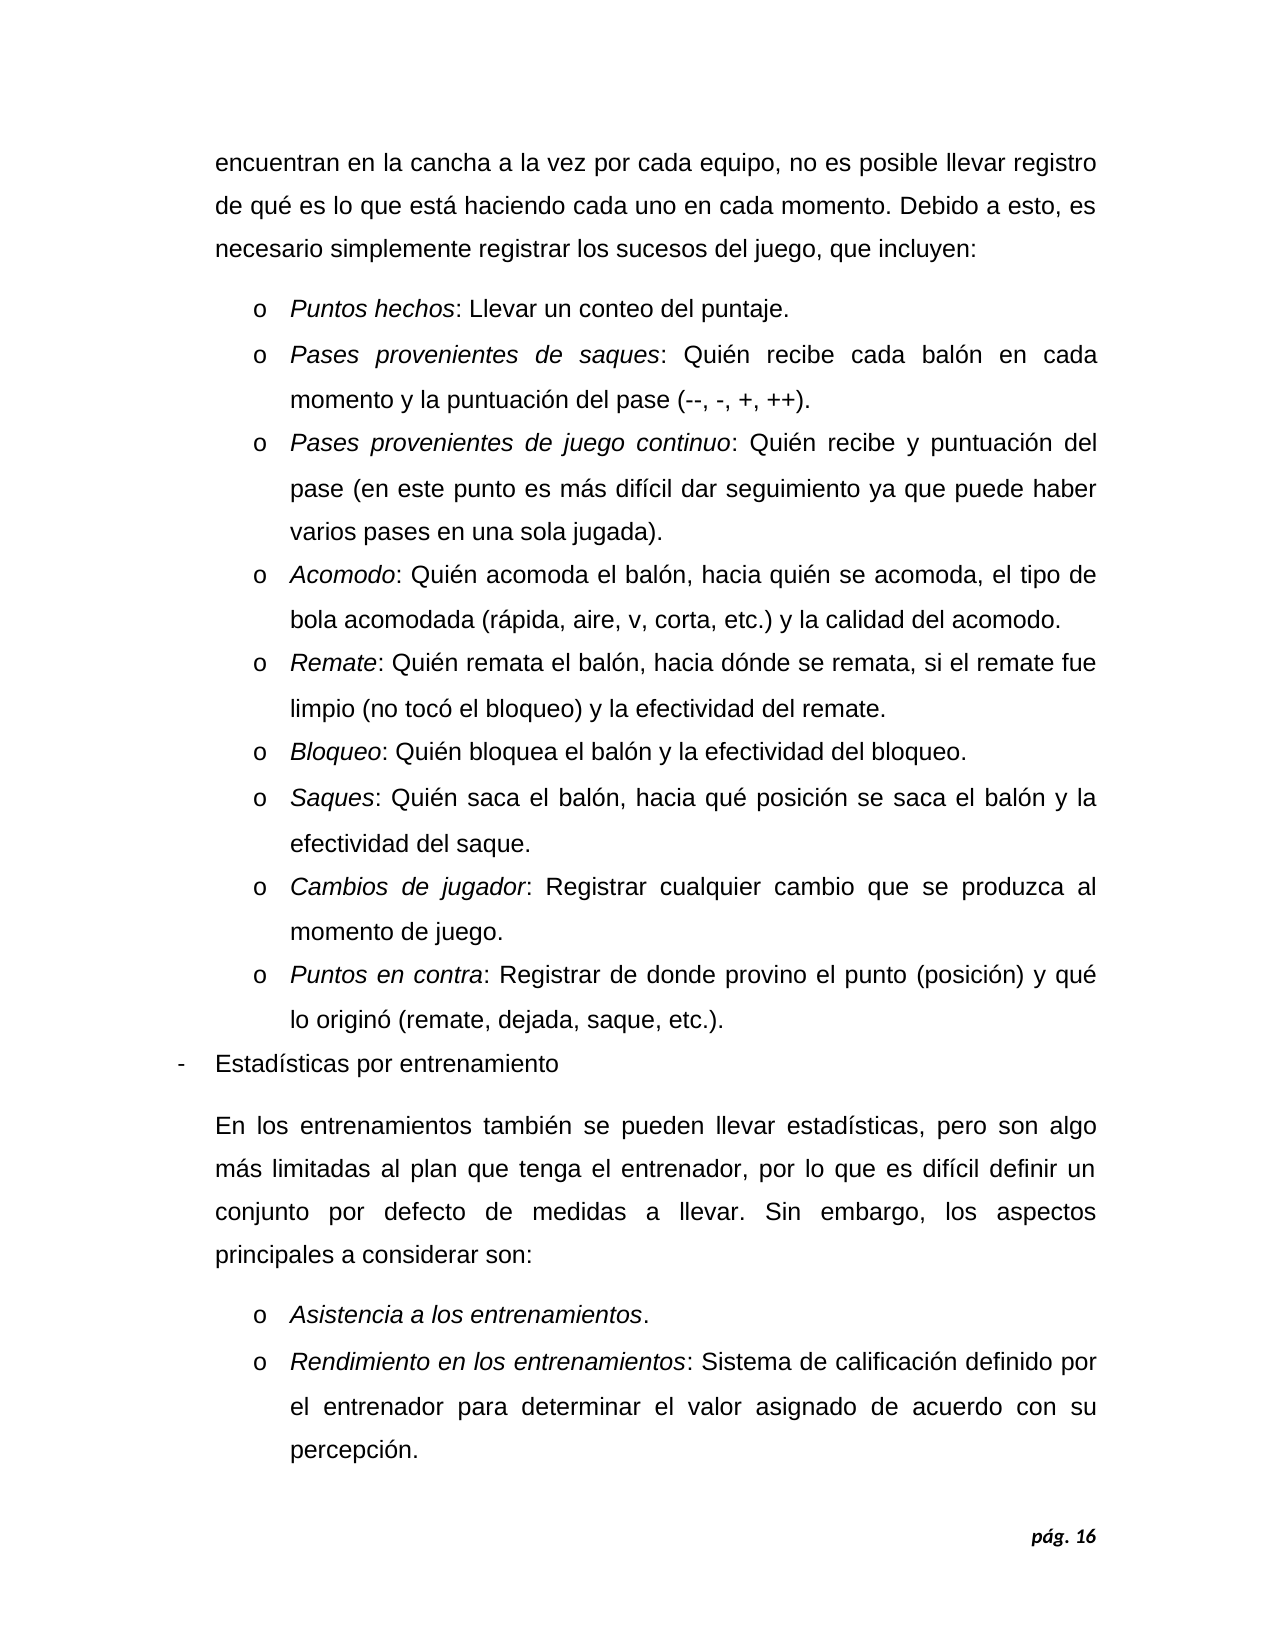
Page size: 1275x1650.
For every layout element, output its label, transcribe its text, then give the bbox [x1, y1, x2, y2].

list Pases provenientes de juego continuo: Quién recibe y puntuación del pase (en este punto es más difícil dar seguimiento ya que puede haber varios pases en una sola jugada). [252, 428, 1098, 546]
list Estadísticas por entrenamiento [177, 1048, 1098, 1079]
list Cambios de jugador: Registrar cualquier cambio que se produzca al momento de juego. [252, 872, 1098, 946]
list Saques: Quién saca el balón, hacia qué posición se saca el balón y la efectividad del saque. [252, 783, 1098, 857]
list Remate: Quién remata el balón, hacia dónde se remata, si el remate fue limpio (no tocó el bloqueo) y la efectividad del remate. [252, 648, 1098, 722]
list Puntos en contra: Registrar de donde provino el punto (posición) y qué lo originó (remate, dejada, saque, etc.). [252, 960, 1098, 1034]
list Puntos hechos: Llevar un conteo del puntaje. [252, 294, 1098, 324]
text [215, 148, 1098, 263]
list Acomodo: Quién acomoda el balón, hacia quién se acomoda, el tipo de bola acomodada (rápida, aire, v, corta, etc.) y la calidad del acomodo. [252, 560, 1098, 634]
list Bloqueo: Quién bloquea el balón y la efectividad del bloqueo. [252, 737, 1098, 768]
list Rendimiento en los entrenamientos: Sistema de calificación definido por el entrenador para determinar el valor asignado de acuerdo con su percepción. [252, 1346, 1098, 1464]
text En los entrenamientos también se pueden llevar estadísticas, pero son algo más limitadas al plan que tenga el entrenador, por lo que es difícil definir un conjunto por defecto de medidas a llevar. Sin embargo, los aspectos principales a considerar son: [215, 1111, 1098, 1269]
list Asistencia a los entrenamientos. [252, 1300, 1098, 1331]
list Pases provenientes de saques: Quién recibe cada balón en cada momento y la puntuación del pase (--, -, +, ++). [252, 340, 1098, 414]
